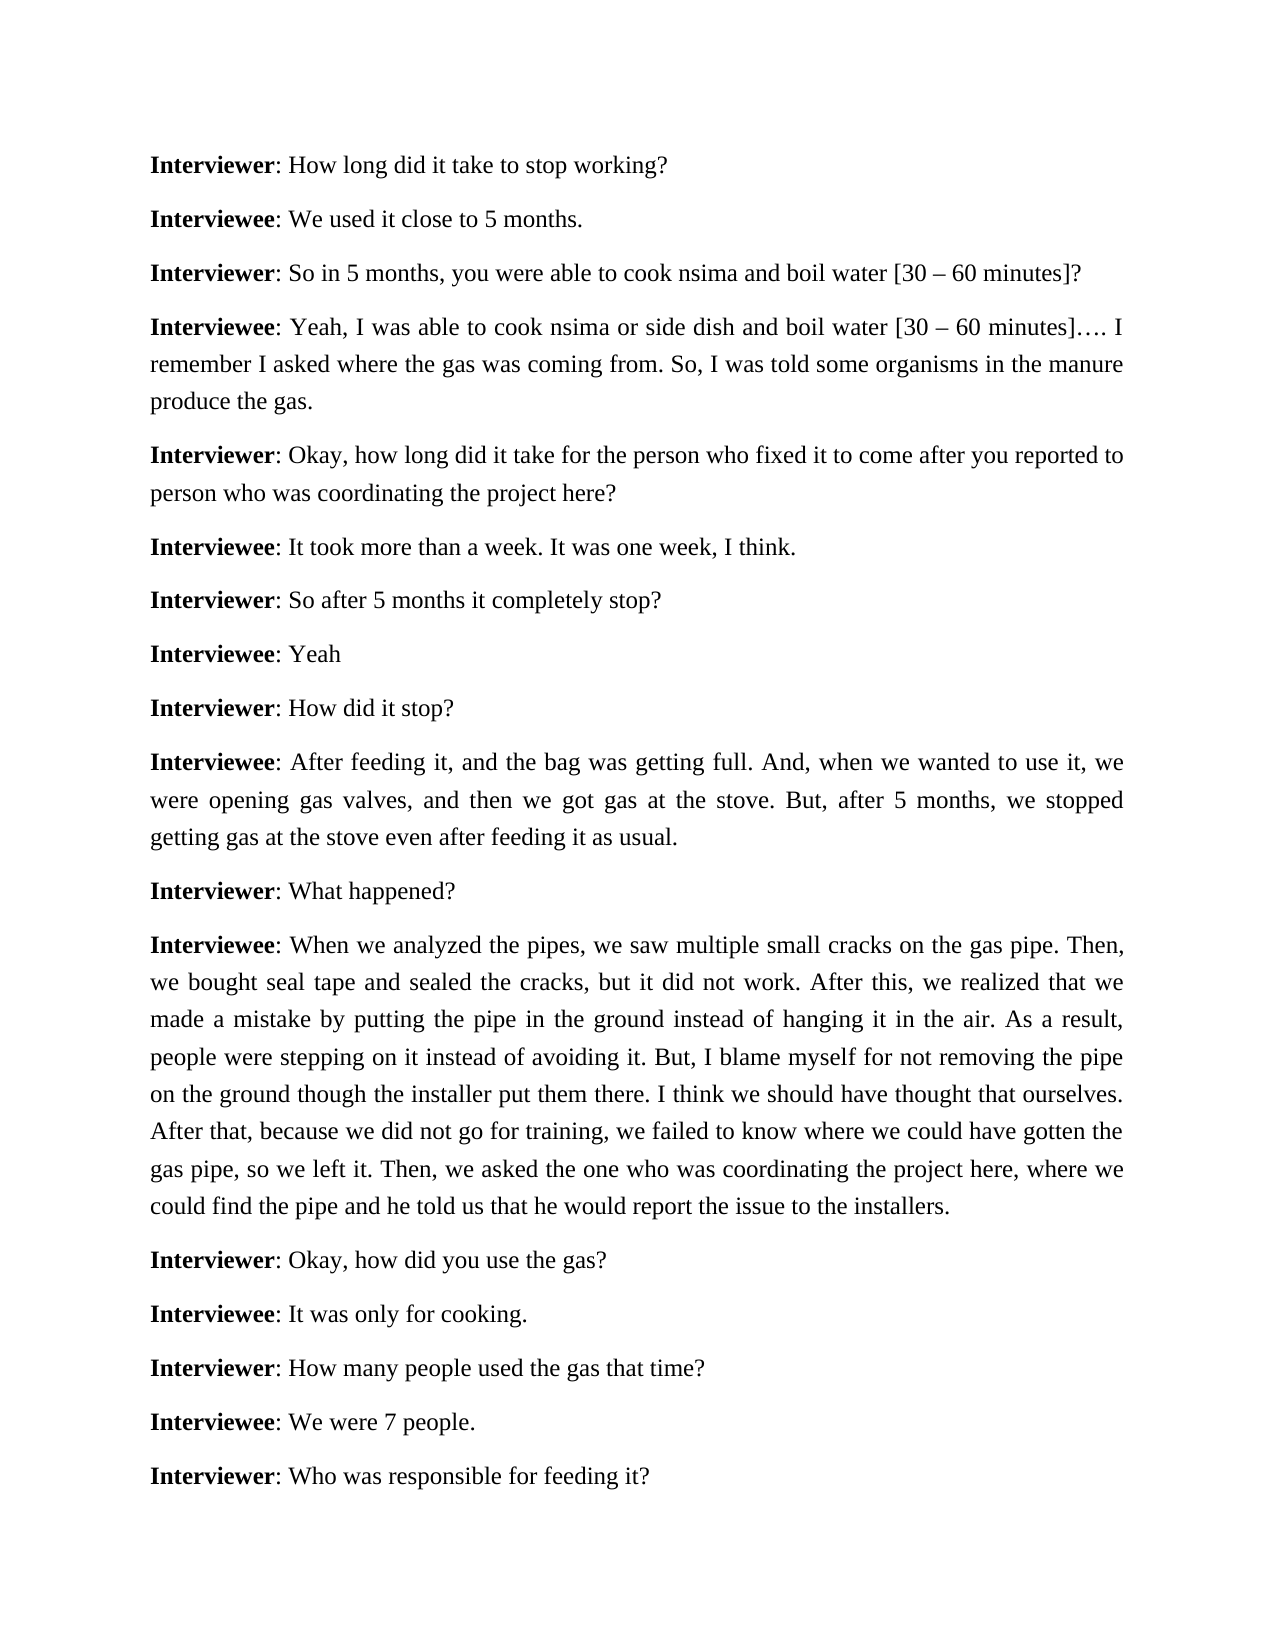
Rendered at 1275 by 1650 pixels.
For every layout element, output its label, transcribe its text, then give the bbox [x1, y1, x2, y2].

text Interviewee: Yeah, I was able to cook nsima or side dish and boil water [30 – 60 minutes]…. I remember I asked where the gas was coming from. So, I was told some organisms in the manure produce the gas. [150, 312, 1125, 415]
text Interviewee: After feeding it, and the bag was getting full. And, when we wanted to use it, we were opening gas valves, and then we got gas at the stove. But, after 5 months, we stopped getting gas at the stove even after feeding it as usual. [150, 747, 1125, 851]
text Interviewer: How many people used the gas that time? [150, 1353, 1125, 1382]
text Interviewer: Okay, how long did it take for the person who fixed it to come after you reported to person who was coordinating the project here? [150, 440, 1125, 506]
text Interviewer: So in 5 months, you were able to cook nsima and boil water [30 – 60 minutes]? [150, 258, 1125, 287]
text Interviewee: It took more than a week. It was one week, I think. [150, 532, 1125, 560]
text Interviewee: Yeah [150, 639, 1125, 668]
text Interviewee: We used it close to 5 months. [150, 204, 1125, 233]
text Interviewer: How long did it take to stop working? [150, 150, 1125, 179]
text Interviewee: When we analyzed the pipes, we saw multiple small cracks on the gas pipe. Then, we bought seal tape and sealed the cracks, but it did not work. After this, we realized that we made a mistake by putting the pipe in the ground instead of hanging it in the air. As a result, people were stepping on it instead of avoiding it. But, I blame myself for not removing the pipe on the ground though the installer put them there. I think we should have thought that ourselves. After that, because we did not go for training, we failed to know where we could have gotten the gas pipe, so we left it. Then, we asked the one who was coordinating the project here, where we could find the pipe and he told us that he would report the issue to the installers. [150, 930, 1125, 1220]
text Interviewer: How did it stop? [150, 693, 1125, 722]
text Interviewer: What happened? [150, 876, 1125, 905]
text Interviewee: We were 7 people. [150, 1407, 1125, 1436]
text Interviewee: It was only for cooking. [150, 1299, 1125, 1328]
text Interviewer: Okay, how did you use the gas? [150, 1245, 1125, 1274]
text Interviewer: So after 5 months it completely stop? [150, 586, 1125, 614]
text Interviewer: Who was responsible for feeding it? [150, 1461, 1125, 1489]
